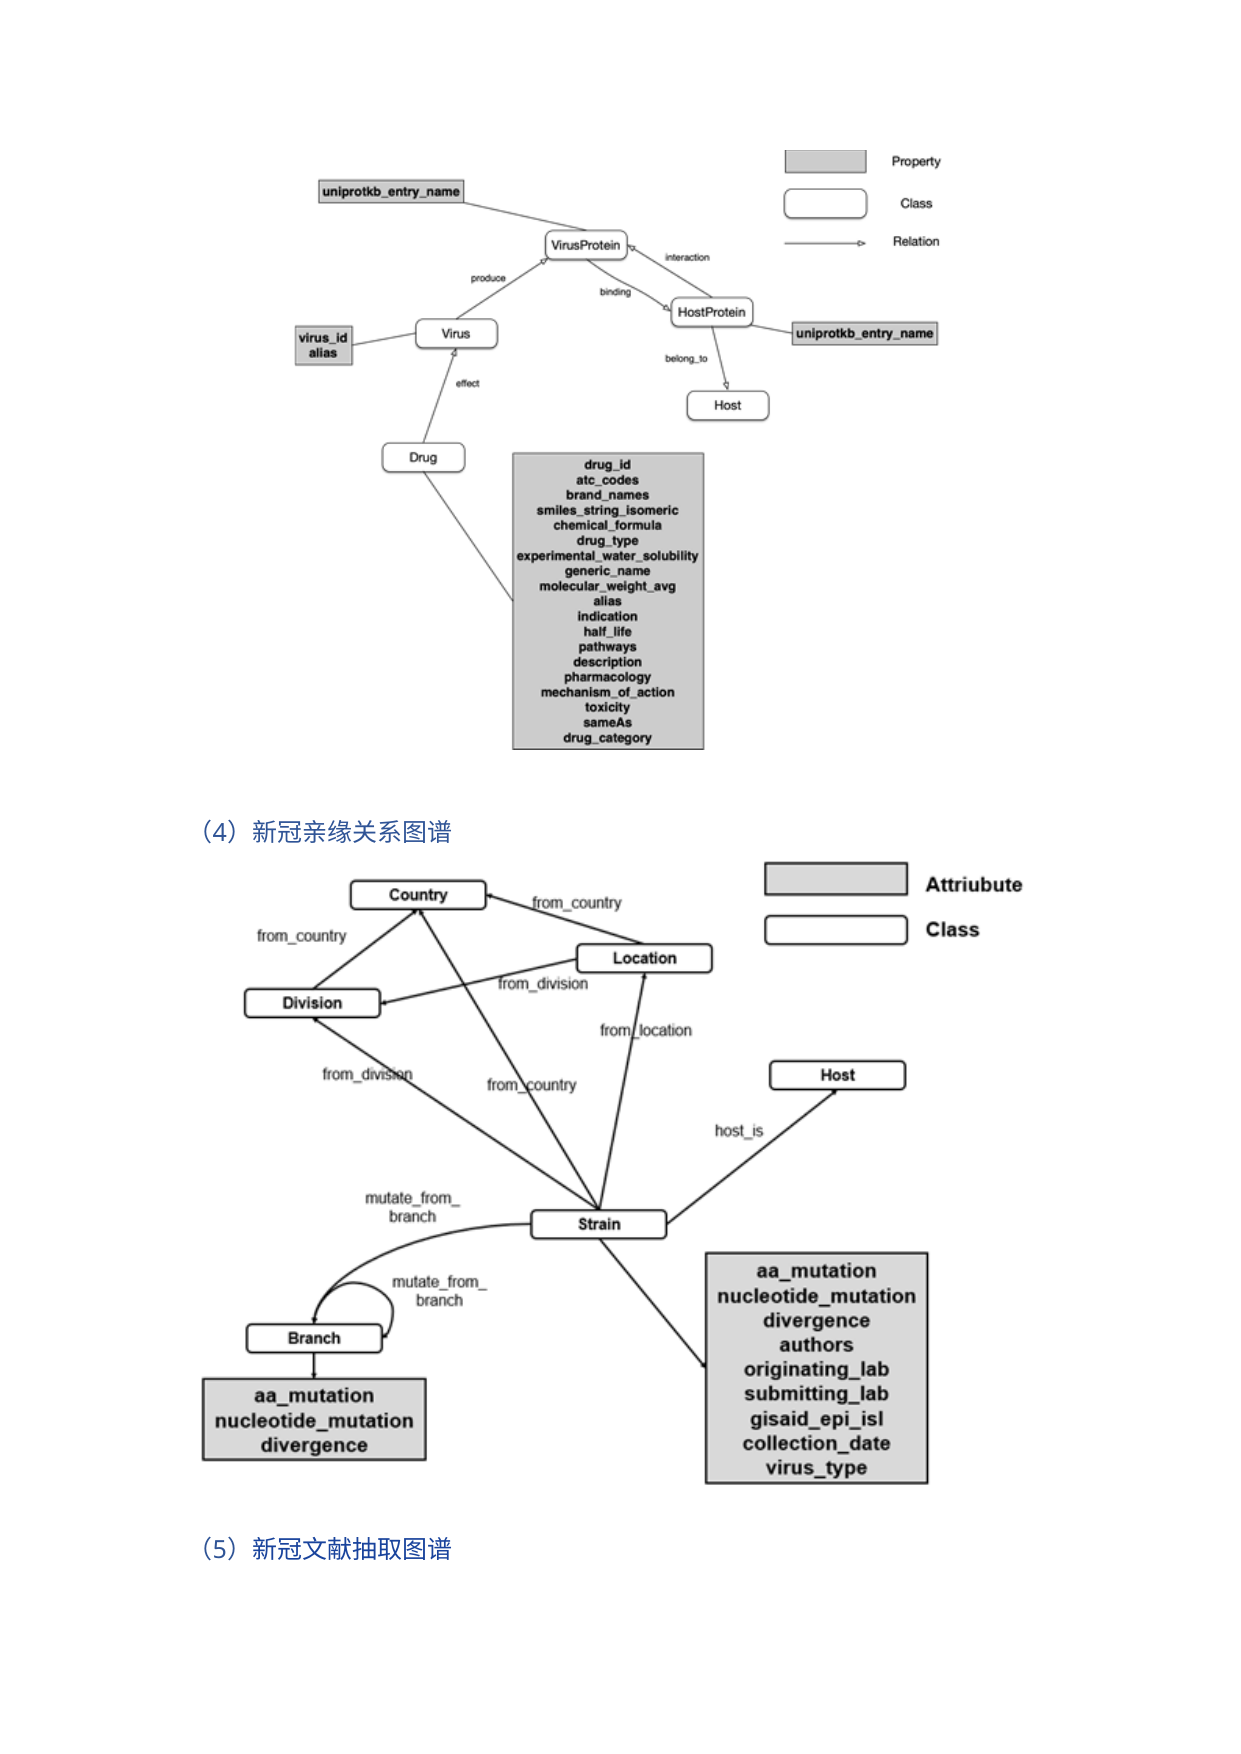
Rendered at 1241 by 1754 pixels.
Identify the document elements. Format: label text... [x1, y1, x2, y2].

picture [294, 150, 946, 750]
text （5）新冠文献抽取图谱 [187, 1530, 1053, 1566]
picture [188, 848, 1052, 1499]
text （4）新冠亲缘关系图谱 [187, 812, 1053, 848]
